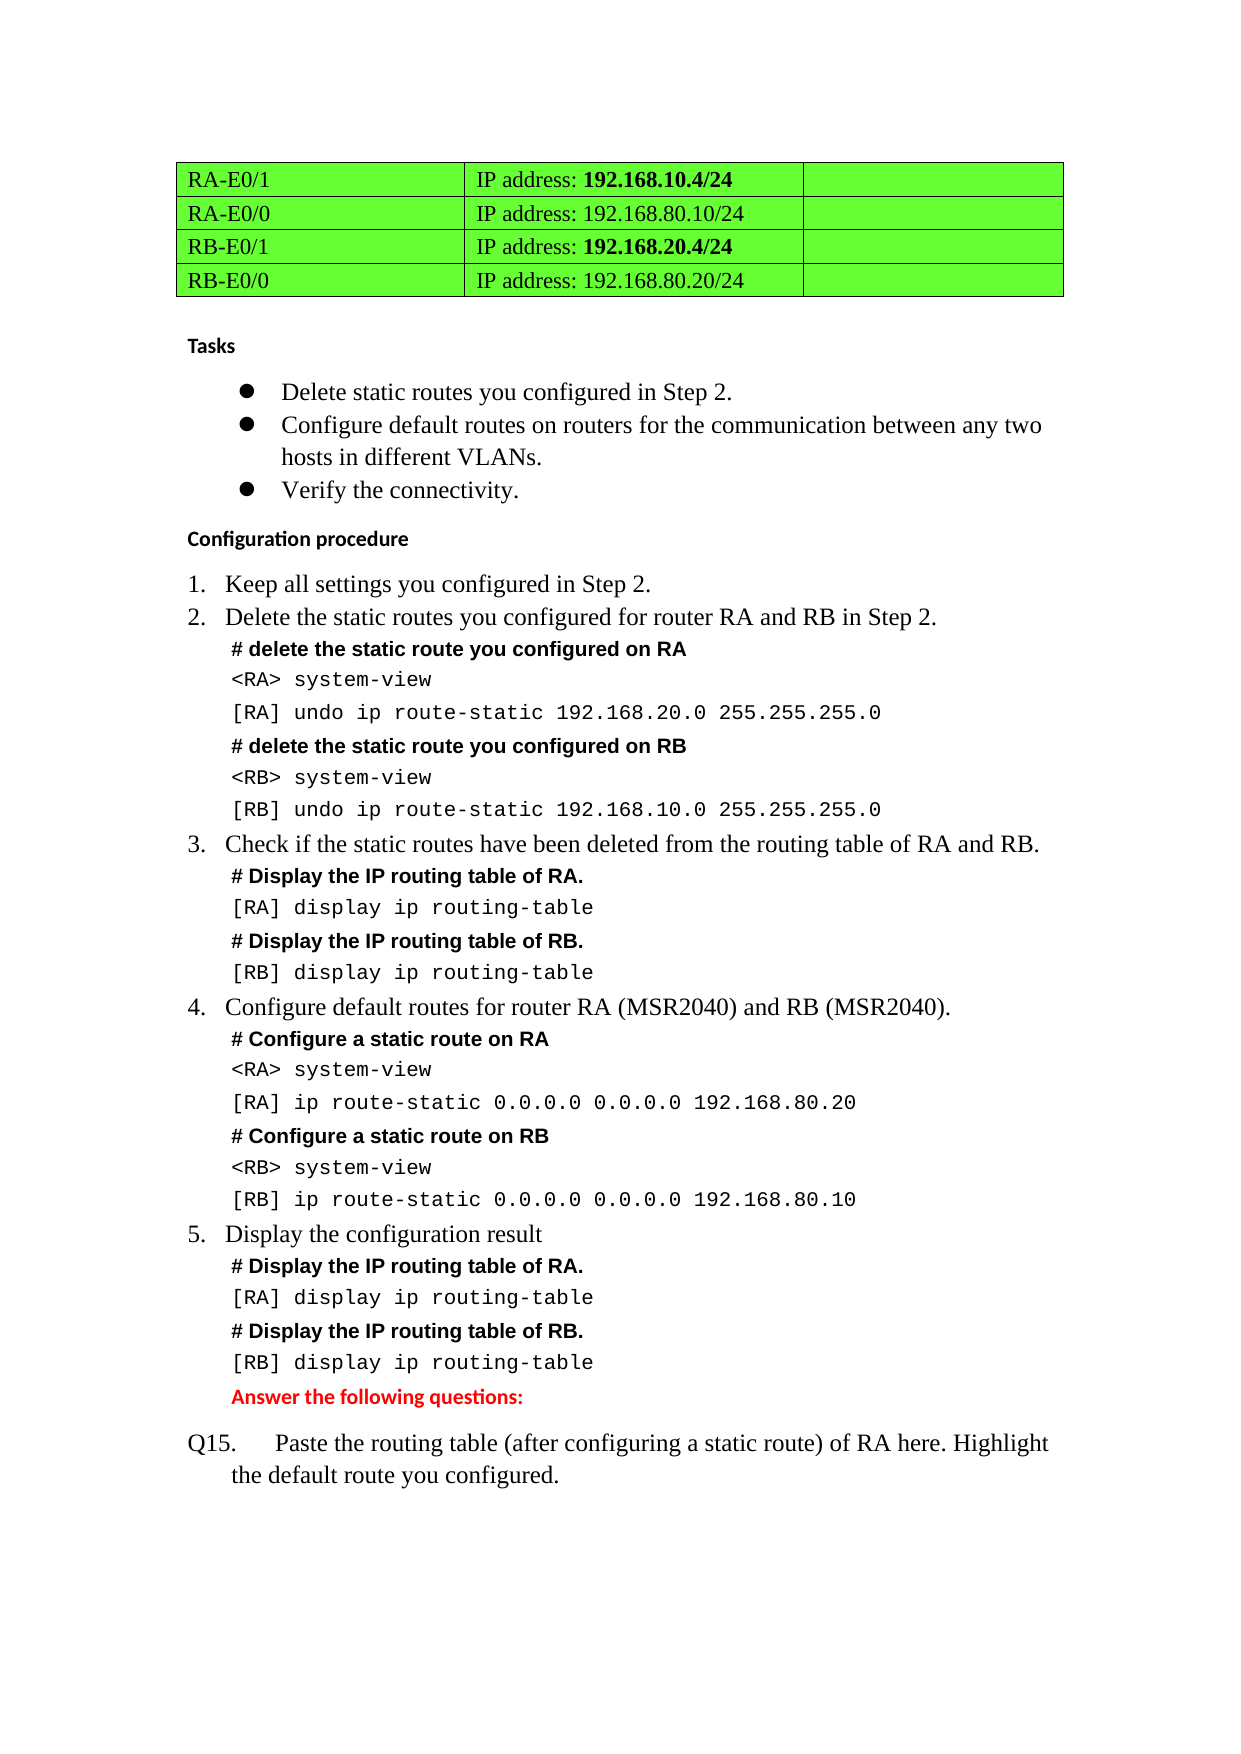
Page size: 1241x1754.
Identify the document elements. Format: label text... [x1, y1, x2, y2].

text [RB] ip route-static 0.0.0.0 0.0.0.0 192.168.80.10 [187, 1185, 1053, 1218]
list Display the configuration result [187, 1218, 1053, 1250]
text <RB> system-view [187, 1153, 1053, 1185]
list Delete static routes you configured in Step 2. [237, 376, 1053, 408]
list Verify the connectivity. [237, 473, 1053, 506]
text [RB] display ip routing-table [187, 958, 1053, 990]
table_cell [804, 264, 1063, 296]
text [RB] undo ip route-static 192.168.10.0 255.255.255.0 [187, 795, 1053, 828]
table_cell RB-E0/1 [177, 230, 464, 263]
text Configuration procedure [187, 522, 1053, 554]
table_cell RA-E0/0 [177, 197, 464, 229]
text [RA] display ip routing-table [187, 893, 1053, 925]
text # Display the IP routing table of RA. [187, 1250, 1053, 1283]
text # delete the static route you configured on RB [187, 730, 1053, 763]
text [RA] undo ip route-static 192.168.20.0 255.255.255.0 [187, 698, 1053, 730]
table_cell [804, 197, 1063, 229]
table_cell RB-E0/0 [177, 264, 464, 296]
text [RA] ip route-static 0.0.0.0 0.0.0.0 192.168.80.20 [187, 1088, 1053, 1120]
text # Display the IP routing table of RA. [187, 860, 1053, 893]
table_cell IP address: 192.168.10.4/24 [465, 163, 803, 196]
list Paste the routing table (after configuring a static route) of RA here. Highlight the default route you configured. [187, 1426, 1053, 1491]
list Delete the static routes you configured for router RA and RB in Step 2. [187, 600, 1053, 633]
list Check if the static routes have been deleted from the routing table of RA and RB. [187, 828, 1053, 860]
list Keep all settings you configured in Step 2. [187, 568, 1053, 600]
text Answer the following questions: [187, 1380, 1053, 1413]
text # Display the IP routing table of RB. [187, 1315, 1053, 1348]
text [RB] display ip routing-table [187, 1348, 1053, 1380]
table_cell [804, 163, 1063, 196]
text # Configure a static route on RA [187, 1023, 1053, 1055]
list Configure default routes on routers for the communication between any two hosts in different VLANs. [237, 408, 1053, 473]
table_cell RA-E0/1 [177, 163, 464, 196]
text [RA] display ip routing-table [187, 1283, 1053, 1315]
text Tasks [187, 330, 1053, 362]
table_cell IP address: 192.168.80.10/24 [465, 197, 803, 229]
table_cell [804, 230, 1063, 263]
list Configure default routes for router RA (MSR2040) and RB (MSR2040). [187, 990, 1053, 1023]
text # Display the IP routing table of RB. [187, 925, 1053, 958]
text # Configure a static route on RB [187, 1120, 1053, 1153]
text <RB> system-view [187, 763, 1053, 795]
table_cell IP address: 192.168.80.20/24 [465, 264, 803, 296]
text <RA> system-view [187, 1055, 1053, 1088]
text # delete the static route you configured on RA [187, 633, 1053, 665]
table_cell IP address: 192.168.20.4/24 [465, 230, 803, 263]
text <RA> system-view [187, 665, 1053, 698]
